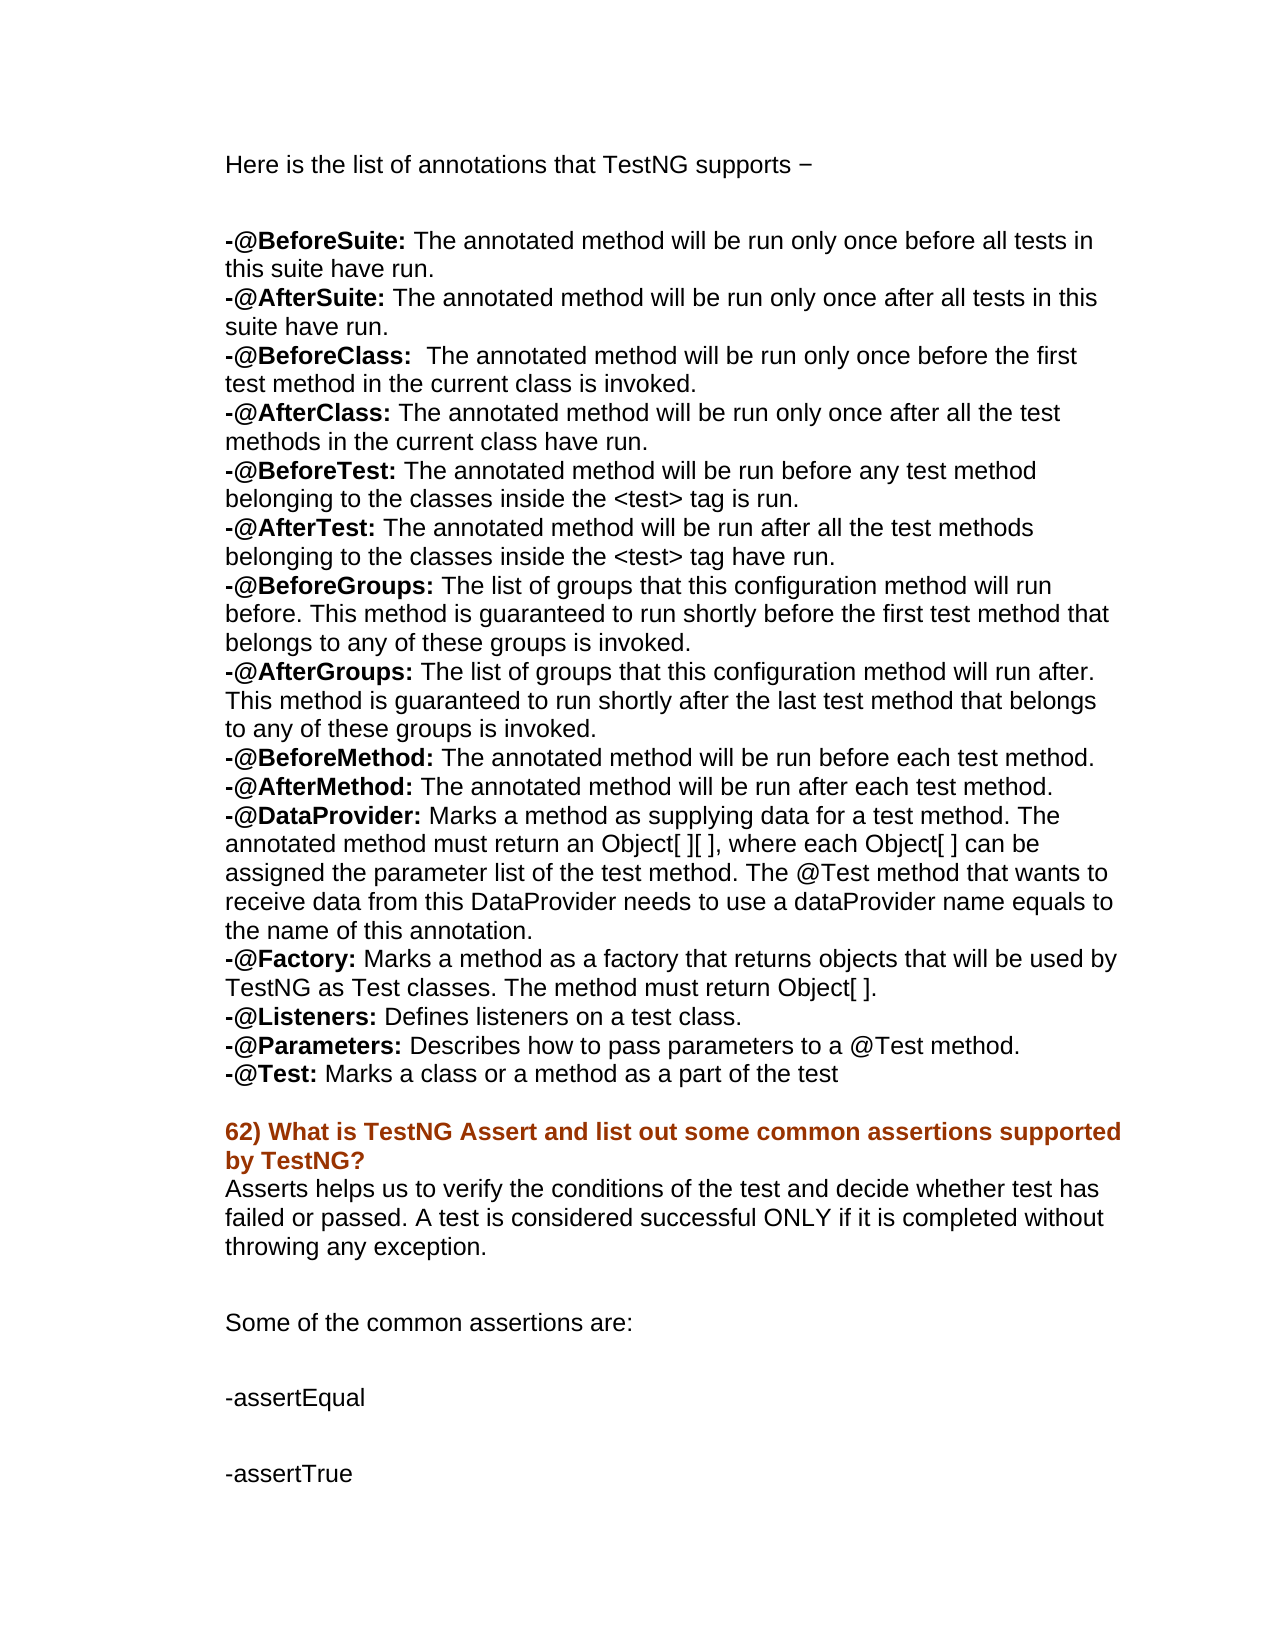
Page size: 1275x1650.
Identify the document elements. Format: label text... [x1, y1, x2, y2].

text -assertTrue [225, 1459, 1125, 1487]
text -@BeforeMethod: The annotated method will be run before each test method. [225, 743, 1125, 772]
text Here is the list of annotations that TestNG supports − [225, 150, 1125, 179]
text -@AfterClass: The annotated method will be run only once after all the test methods in the current class have run. [225, 398, 1125, 456]
text -@AfterTest: The annotated method will be run after all the test methods belonging to the classes inside the <test> tag have run. [225, 513, 1125, 571]
text -@Factory: Marks a method as a factory that returns objects that will be used by TestNG as Test classes. The method must return Object[ ]. [225, 944, 1125, 1002]
text Some of the common assertions are: [225, 1307, 1125, 1336]
text -@BeforeClass: The annotated method will be run only once before the first test method in the current class is invoked. [225, 341, 1125, 398]
text -@Listeners: Defines listeners on a test class. [225, 1002, 1125, 1031]
text Asserts helps us to verify the conditions of the test and decide whether test has failed or passed. A test is considered successful ONLY if it is completed without throwing any exception. [225, 1174, 1125, 1261]
text -@Test: Marks a class or a method as a part of the test [225, 1059, 1125, 1088]
text -@DataProvider: Marks a method as supplying data for a test method. The annotated method must return an Object[ ][ ], where each Object[ ] can be assigned the parameter list of the test method. The @Test method that wants to receive data from this DataProvider needs to use a dataProvider name equals to the name of this annotation. [225, 801, 1125, 944]
text 62) What is TestNG Assert and list out some common assertions supported by TestNG? [225, 1117, 1125, 1174]
text -@Parameters: Describes how to pass parameters to a @Test method. [225, 1031, 1125, 1059]
text -@AfterMethod: The annotated method will be run after each test method. [225, 772, 1125, 801]
text -@BeforeSuite: The annotated method will be run only once before all tests in this suite have run. [225, 226, 1125, 283]
text -@BeforeTest: The annotated method will be run before any test method belonging to the classes inside the <test> tag is run. [225, 456, 1125, 513]
text -@AfterSuite: The annotated method will be run only once after all tests in this suite have run. [225, 283, 1125, 341]
text -@AfterGroups: The list of groups that this configuration method will run after. This method is guaranteed to run shortly after the last test method that belongs to any of these groups is invoked. [225, 657, 1125, 743]
text -assertEqual [225, 1383, 1125, 1412]
text -@BeforeGroups: The list of groups that this configuration method will run before. This method is guaranteed to run shortly before the first test method that belongs to any of these groups is invoked. [225, 571, 1125, 657]
